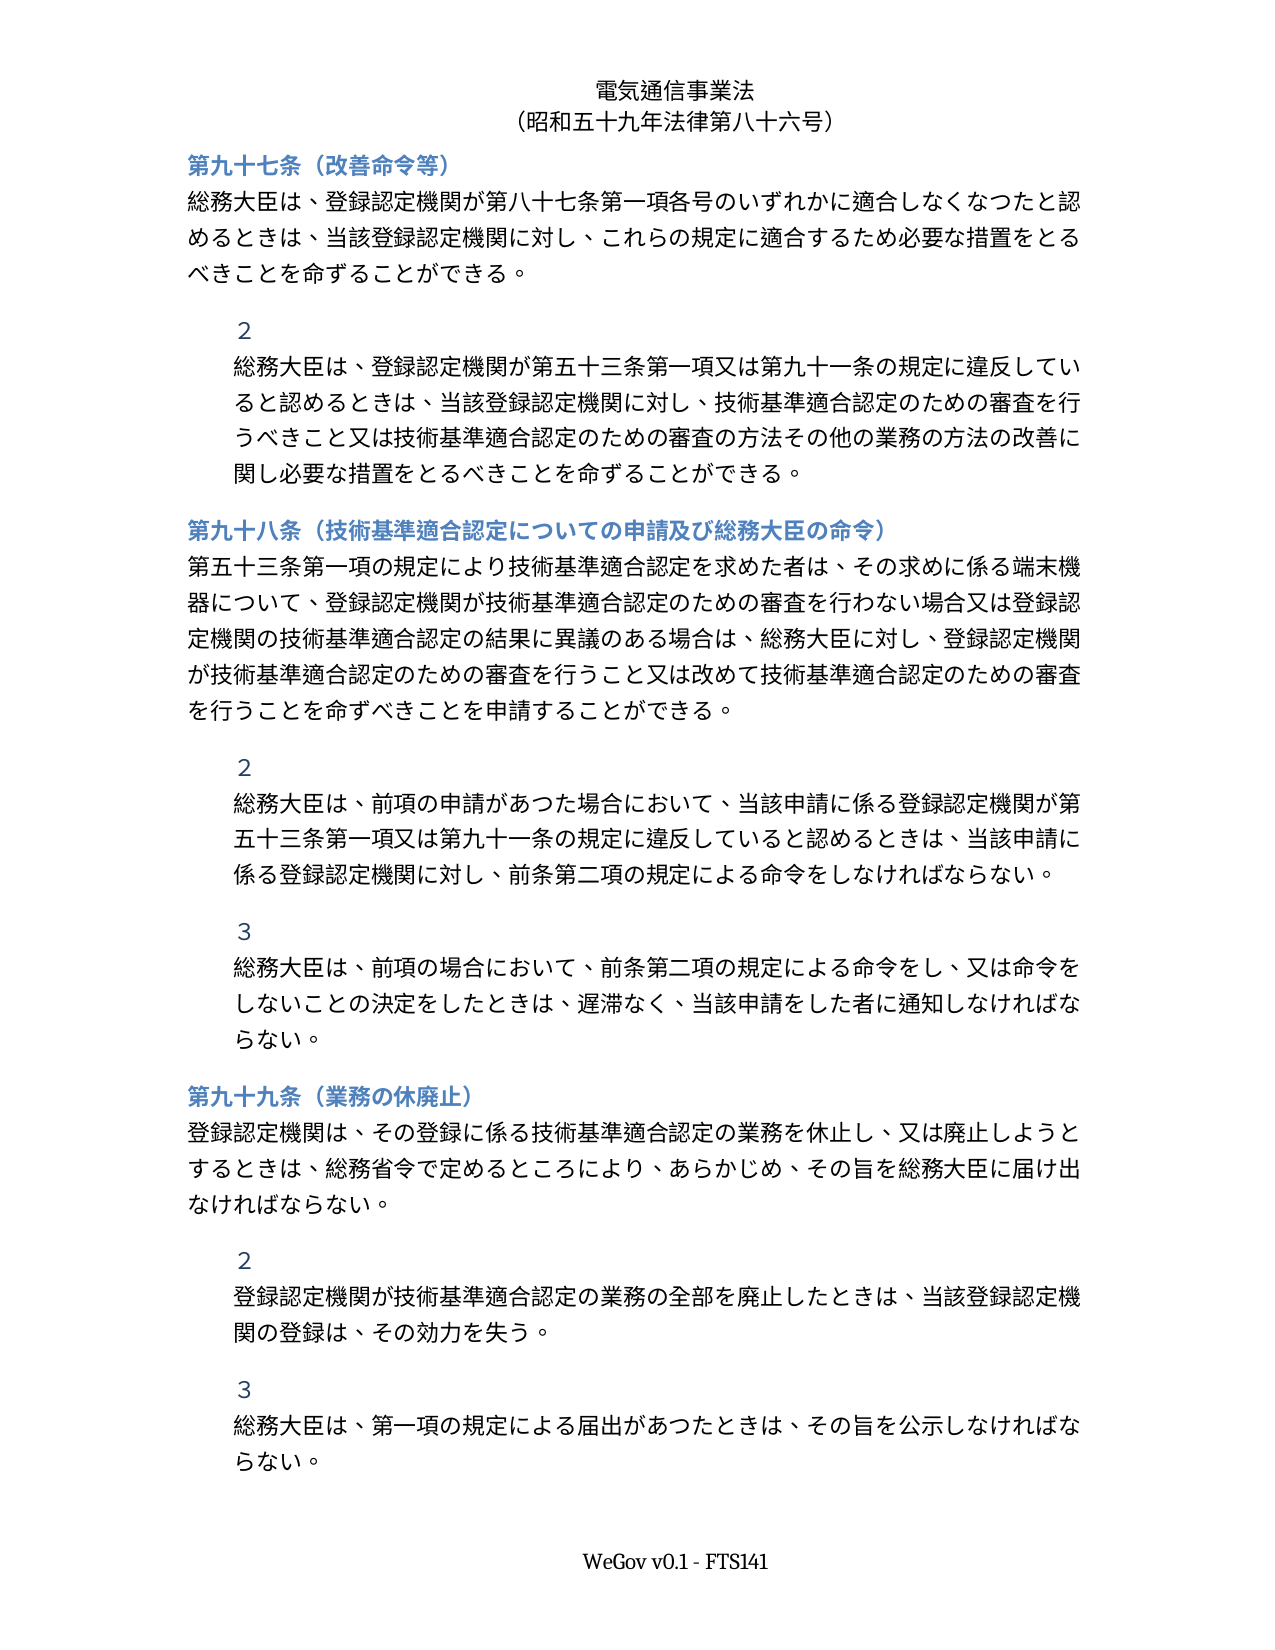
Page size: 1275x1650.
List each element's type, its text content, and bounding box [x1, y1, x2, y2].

text 第五十三条第一項の規定により技術基準適合認定を求めた者は、その求めに係る端末機器について、登録認定機関が技術基準適合認定のための審査を行わない場合又は登録認定機関の技術基準適合認定の結果に異議のある場合は、総務大臣に対し、登録認定機関が技術基準適合認定のための審査を行うこと又は改めて技術基準適合認定のための審査を行うことを命ずべきことを申請することができる。 [187, 551, 1087, 726]
subtitle 第九十九条（業務の休廃止） [187, 1081, 1087, 1112]
subtitle ３ [233, 1374, 1087, 1405]
text 総務大臣は、登録認定機関が第八十七条第一項各号のいずれかに適合しなくなつたと認めるときは、当該登録認定機関に対し、これらの規定に適合するため必要な措置をとるべきことを命ずることができる。 [187, 186, 1087, 289]
text 総務大臣は、登録認定機関が第五十三条第一項又は第九十一条の規定に違反していると認めるときは、当該登録認定機関に対し、技術基準適合認定のための審査を行うべきこと又は技術基準適合認定のための審査の方法その他の業務の方法の改善に関し必要な措置をとるべきことを命ずることができる。 [233, 351, 1087, 489]
subtitle ２ [233, 314, 1087, 346]
subtitle ２ [233, 752, 1087, 783]
text 総務大臣は、前項の申請があつた場合において、当該申請に係る登録認定機関が第五十三条第一項又は第九十一条の規定に違反していると認めるときは、当該申請に係る登録認定機関に対し、前条第二項の規定による命令をしなければならない。 [233, 787, 1087, 891]
subtitle 第九十八条（技術基準適合認定についての申請及び総務大臣の命令） [187, 515, 1087, 546]
subtitle ３ [233, 916, 1087, 947]
text 総務大臣は、前項の場合において、前条第二項の規定による命令をし、又は命令をしないことの決定をしたときは、遅滞なく、当該申請をした者に通知しなければならない。 [233, 952, 1087, 1055]
text 登録認定機関は、その登録に係る技術基準適合認定の業務を休止し、又は廃止しようとするときは、総務省令で定めるところにより、あらかじめ、その旨を総務大臣に届け出なければならない。 [187, 1117, 1087, 1220]
text 総務大臣は、第一項の規定による届出があつたときは、その旨を公示しなければならない。 [233, 1410, 1087, 1477]
text 登録認定機関が技術基準適合認定の業務の全部を廃止したときは、当該登録認定機関の登録は、その効力を失う。 [233, 1281, 1087, 1348]
subtitle 第九十七条（改善命令等） [187, 150, 1087, 181]
subtitle ２ [233, 1245, 1087, 1277]
